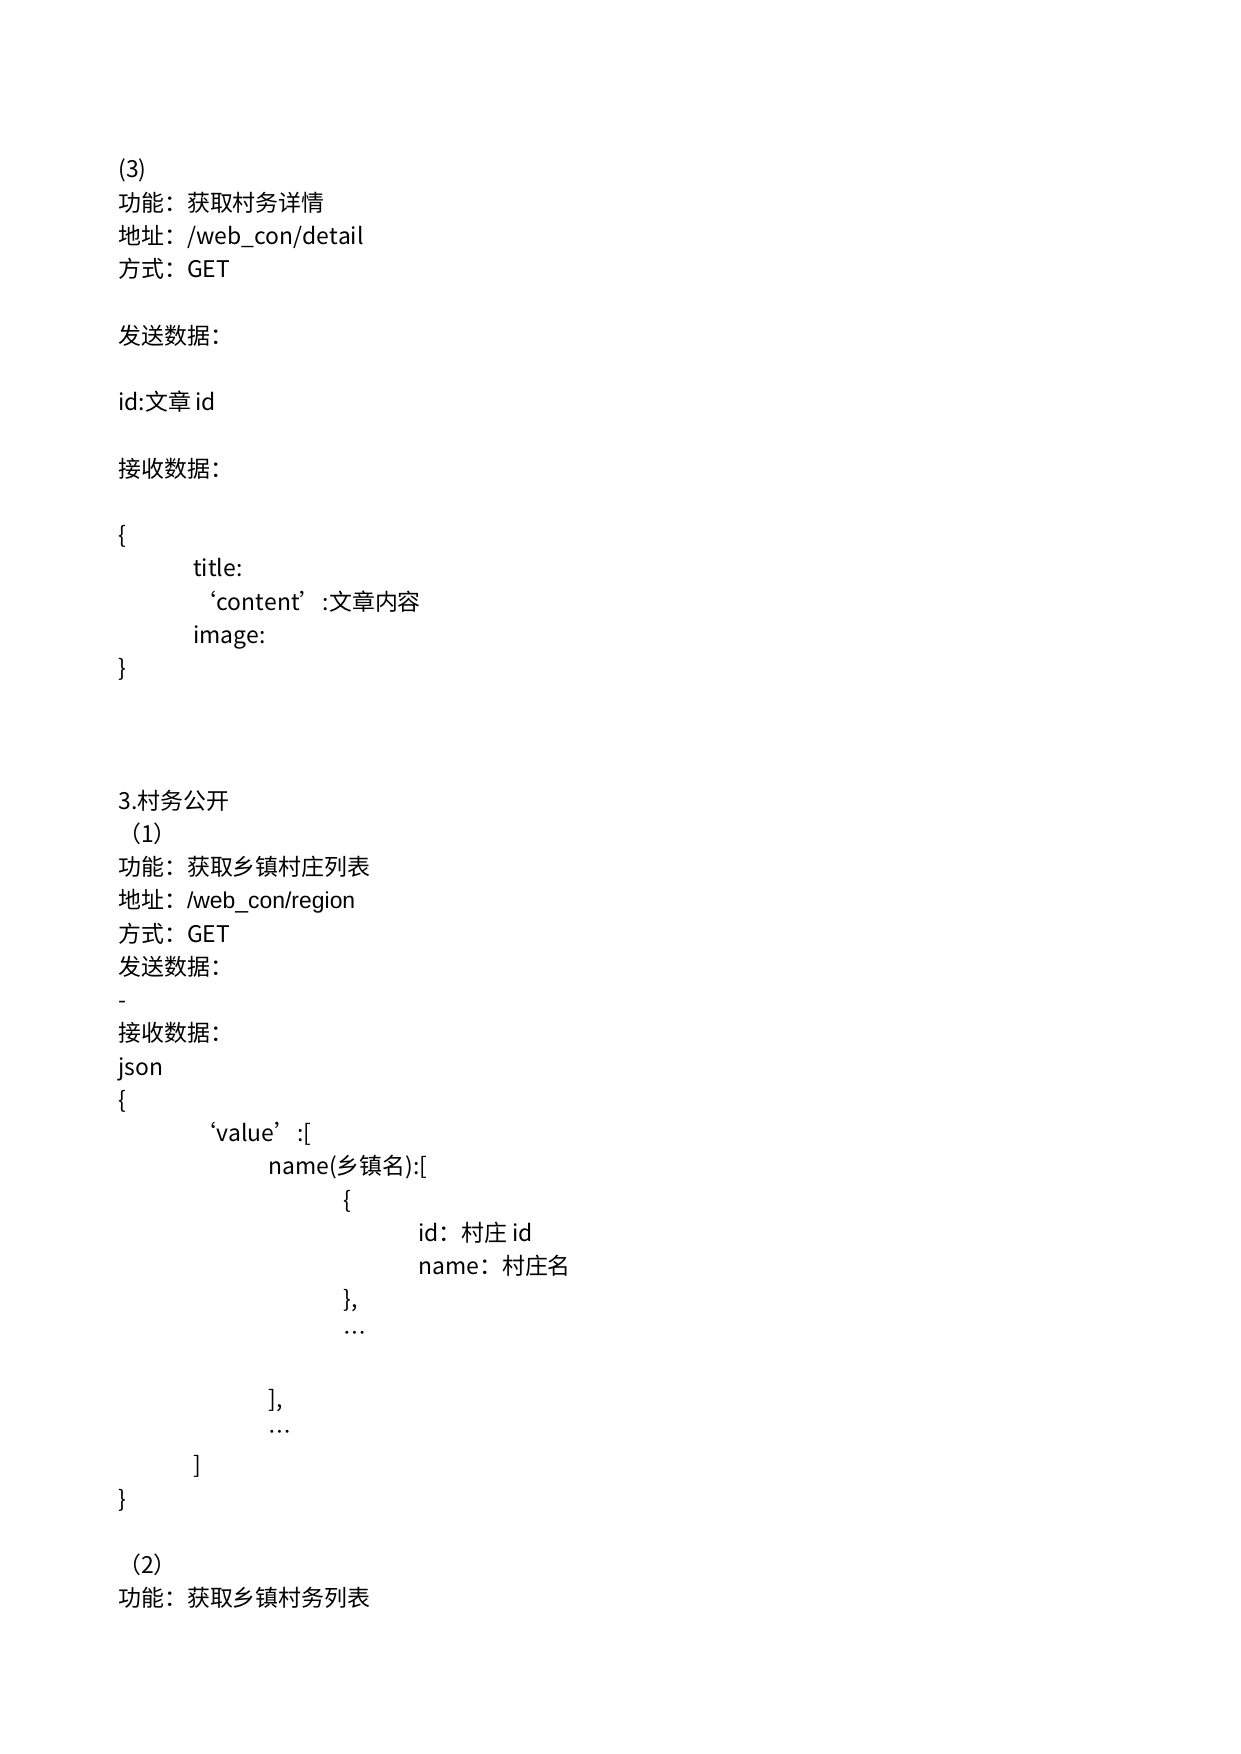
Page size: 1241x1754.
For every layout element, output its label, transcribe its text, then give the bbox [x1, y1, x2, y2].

text （1） [118, 816, 1122, 849]
text （2） [118, 1547, 1122, 1580]
text } [118, 650, 1122, 683]
text 功能：获取乡镇村庄列表 [118, 849, 1122, 882]
text id:文章id [118, 384, 1122, 417]
text ] [118, 1447, 1122, 1481]
text 地址：/web_con/region [118, 882, 1122, 916]
text json [118, 1048, 1122, 1082]
text 地址：/web_con/detail [118, 218, 1122, 251]
text 功能：获取乡镇村务列表 [118, 1580, 1122, 1613]
text id：村庄id [118, 1215, 1122, 1248]
text } [118, 1481, 1122, 1514]
text { [118, 1181, 1122, 1215]
text name：村庄名 [118, 1248, 1122, 1281]
text { [118, 517, 1122, 550]
text }, [118, 1281, 1122, 1314]
text … [118, 1314, 1122, 1348]
text 方式：GET [118, 251, 1122, 284]
text ], [118, 1381, 1122, 1414]
text 功能：获取村务详情 [118, 184, 1122, 218]
text - [118, 982, 1122, 1015]
text name(乡镇名):[ [118, 1148, 1122, 1181]
text … [118, 1414, 1122, 1447]
text 发送数据： [118, 317, 1122, 351]
text 接收数据： [118, 450, 1122, 484]
text ‘content’:文章内容 [118, 583, 1122, 617]
text 接收数据： [118, 1015, 1122, 1048]
text 发送数据： [118, 949, 1122, 982]
text (3) [118, 151, 1122, 184]
text image: [118, 617, 1122, 650]
text { [118, 1082, 1122, 1115]
text 方式：GET [118, 916, 1122, 949]
text title: [118, 550, 1122, 583]
text 3.村务公开 [118, 783, 1122, 816]
text ‘value’:[ [118, 1115, 1122, 1148]
